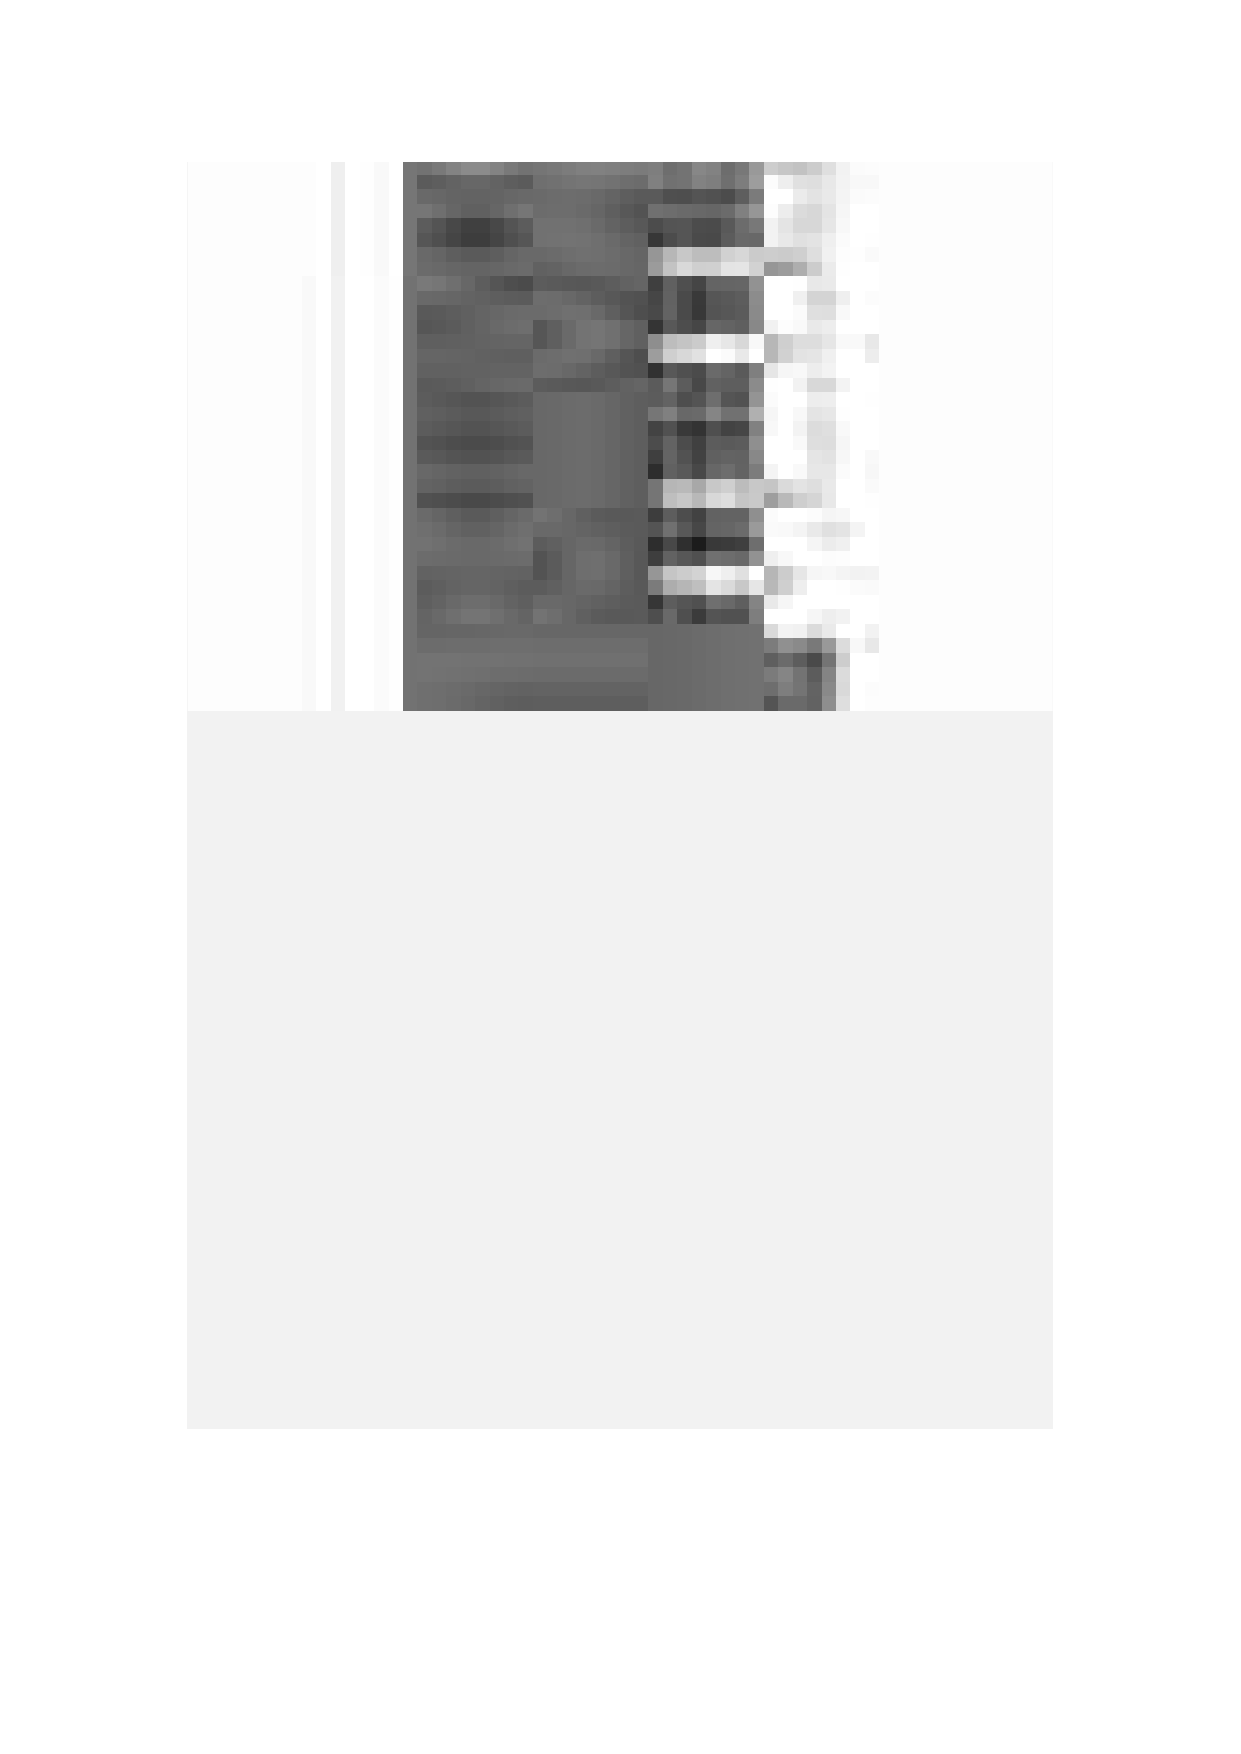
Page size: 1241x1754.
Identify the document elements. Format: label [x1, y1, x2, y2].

picture [187, 162, 1053, 711]
